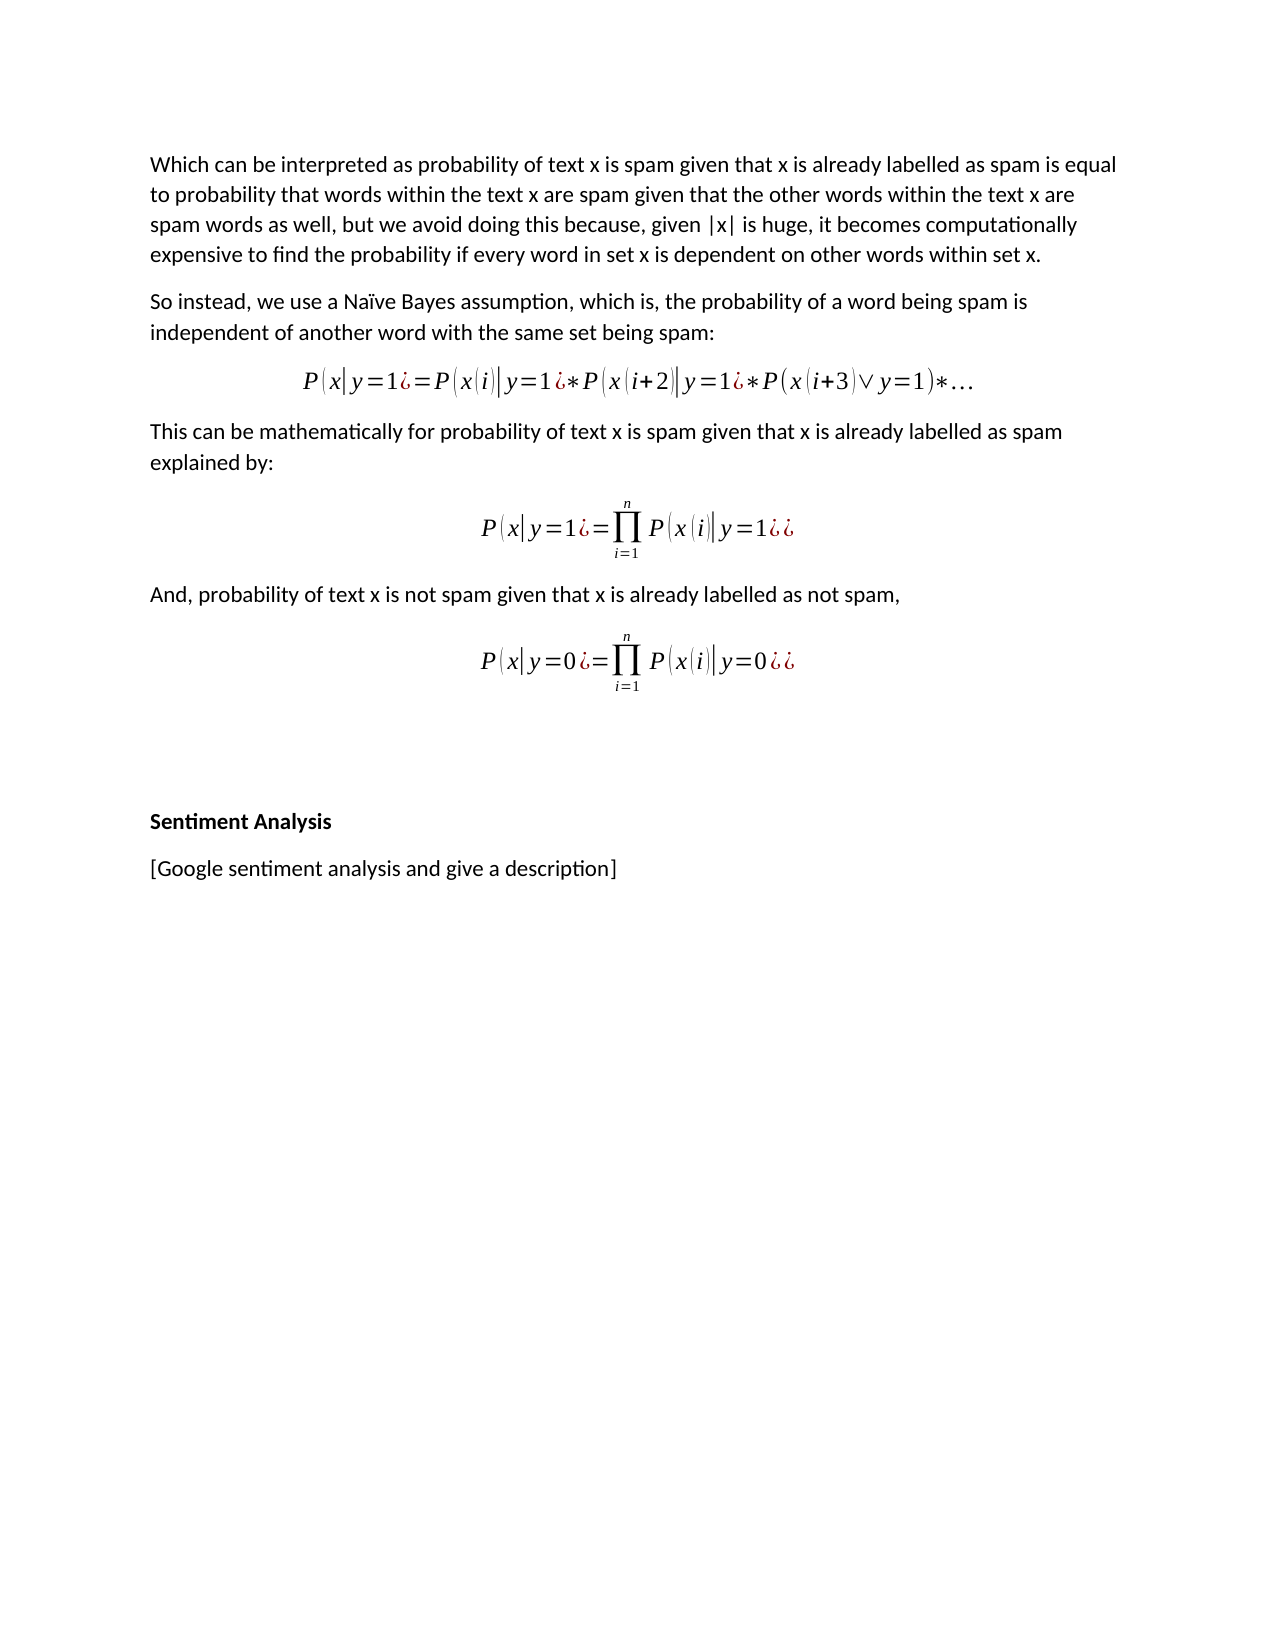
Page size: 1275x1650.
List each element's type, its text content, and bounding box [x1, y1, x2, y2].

text Which can be interpreted as probability of text x is spam given that x is already labelled as spam is equal to probability that words within the text x are spam given that the other words within the text x are spam words as well, but we avoid doing this because, given |x| is huge, it becomes computationally expensive to find the probability if every word in set x is dependent on other words within set x. [150, 150, 1125, 269]
text Sentiment Analysis [150, 807, 1125, 835]
text This can be mathematically for probability of text x is spam given that x is already labelled as spam explained by: [150, 417, 1125, 476]
text And, probability of text x is not spam given that x is already labelled as not spam, [150, 581, 1125, 609]
text So instead, we use a Naïve Bayes assumption, which is, the probability of a word being spam is independent of another word with the same set being spam: [150, 287, 1125, 346]
text [Google sentiment analysis and give a description] [150, 854, 1125, 882]
